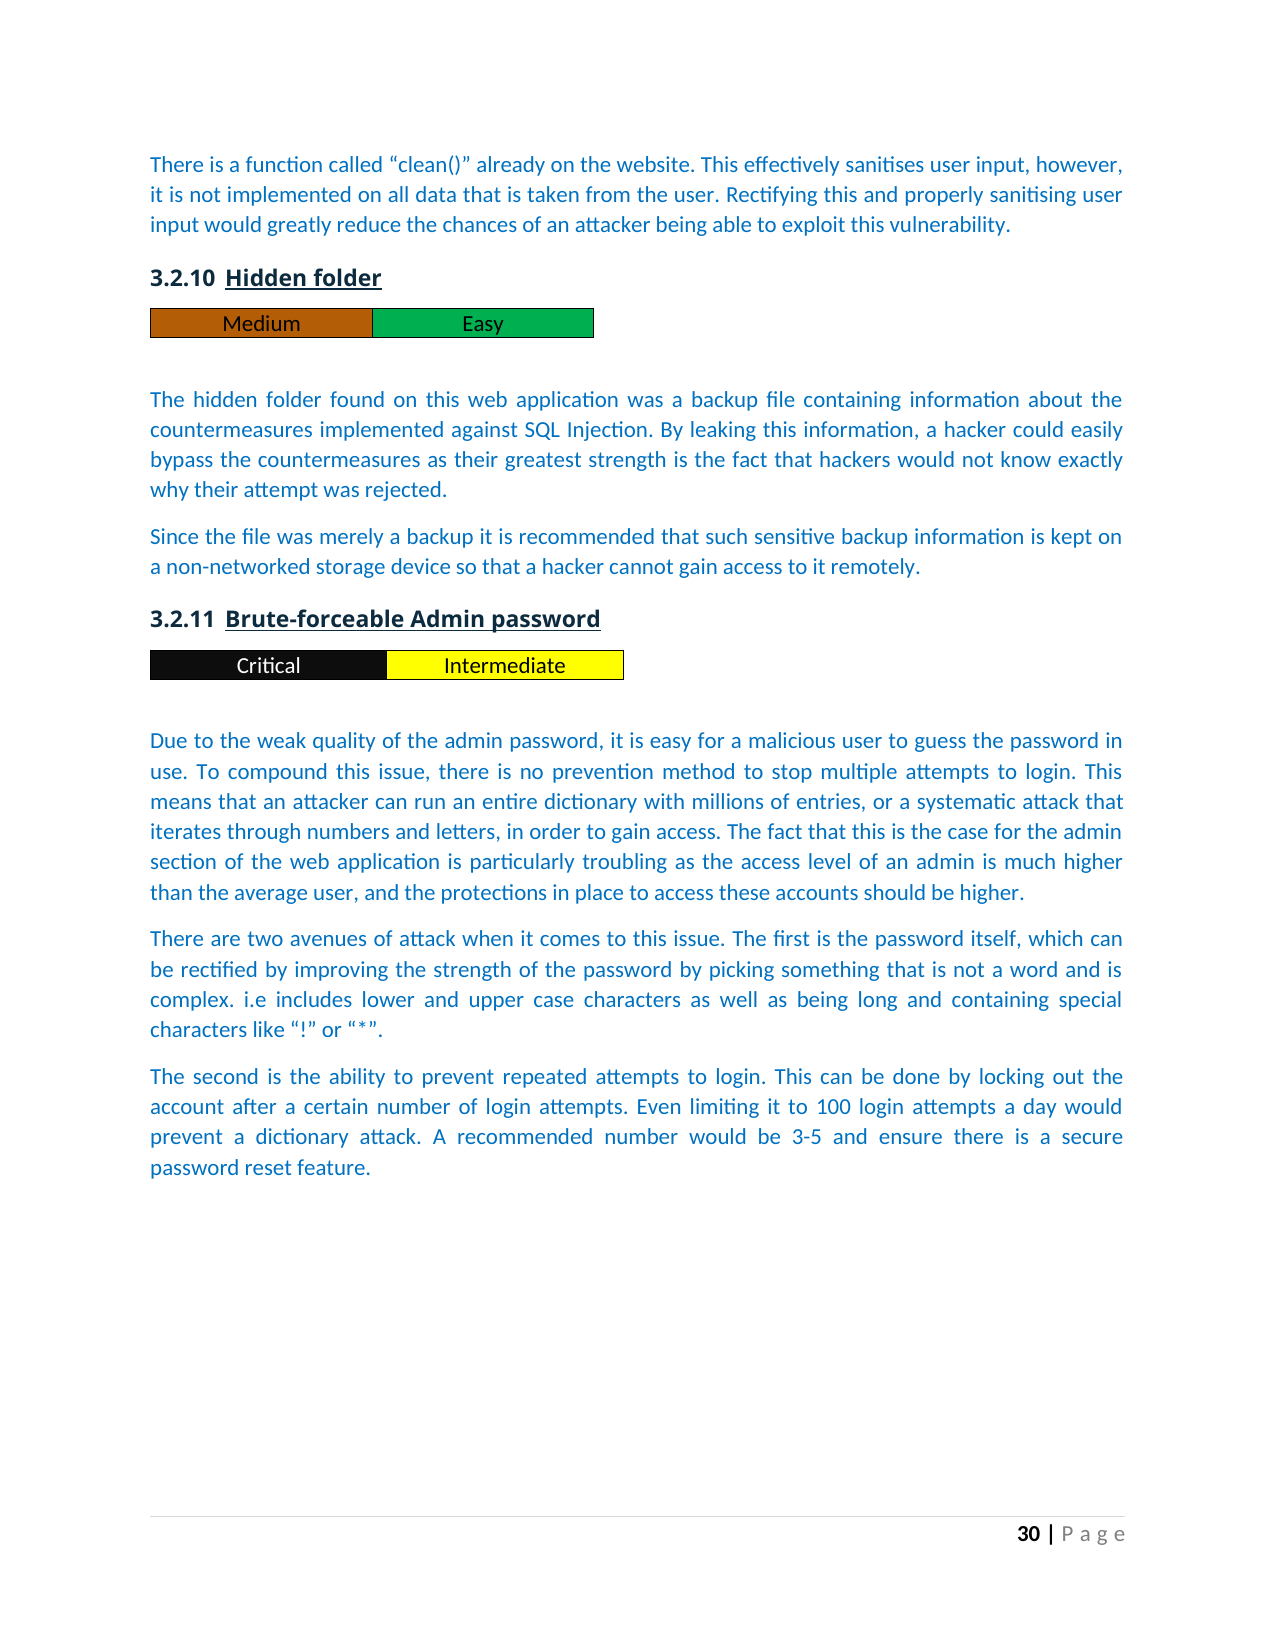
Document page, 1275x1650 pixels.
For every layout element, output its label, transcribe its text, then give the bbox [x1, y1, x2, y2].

subtitle Brute-forceable Admin password [150, 603, 1125, 635]
text Due to the weak quality of the admin password, it is easy for a malicious user to guess the password in use. To compound this issue, there is no prevention method to stop multiple attempts to login. This means that an attacker can run an entire dictionary with millions of entries, or a systematic attack that iterates through numbers and letters, in order to gain access. The fact that this is the case for the admin section of the web application is particularly troubling as the access level of an admin is much higher than the average user, and the protections in place to access these accounts should be higher. [150, 727, 1125, 906]
table_header Easy [373, 309, 593, 337]
text There are two avenues of attack when it comes to this issue. The first is the password itself, which can be rectified by improving the strength of the password by picking something that is not a word and is complex. i.e includes lower and upper case characters as well as being long and containing special characters like “!” or “*”. [150, 924, 1125, 1043]
table_header Medium [151, 309, 372, 337]
text The second is the ability to prevent repeated attempts to login. This can be done by locking out the account after a certain number of login attempts. Even limiting it to 100 login attempts a day would prevent a dictionary attack. A recommended number would be 3-5 and ensure there is a secure password reset feature. [150, 1062, 1125, 1181]
text The hidden folder found on this web application was a backup file containing information about the countermeasures implemented against SQL Injection. By leaking this information, a hacker could easily bypass the countermeasures as their greatest strength is the fact that hackers would not know exactly why their attempt was rejected. [150, 385, 1125, 503]
subtitle Hidden folder [150, 261, 1125, 293]
table_header Critical [151, 651, 386, 679]
text Since the file was merely a backup it is recommended that such sensitive backup information is kept on a non-networked storage device so that a hacker cannot gain access to it remotely. [150, 522, 1125, 580]
text There is a function called “clean()” already on the website. This effectively sanitises user input, however, it is not implemented on all data that is taken from the user. Rectifying this and properly sanitising user input would greatly reduce the chances of an attacker being able to exploit this vulnerability. [150, 150, 1125, 238]
table_header Intermediate [387, 651, 623, 679]
